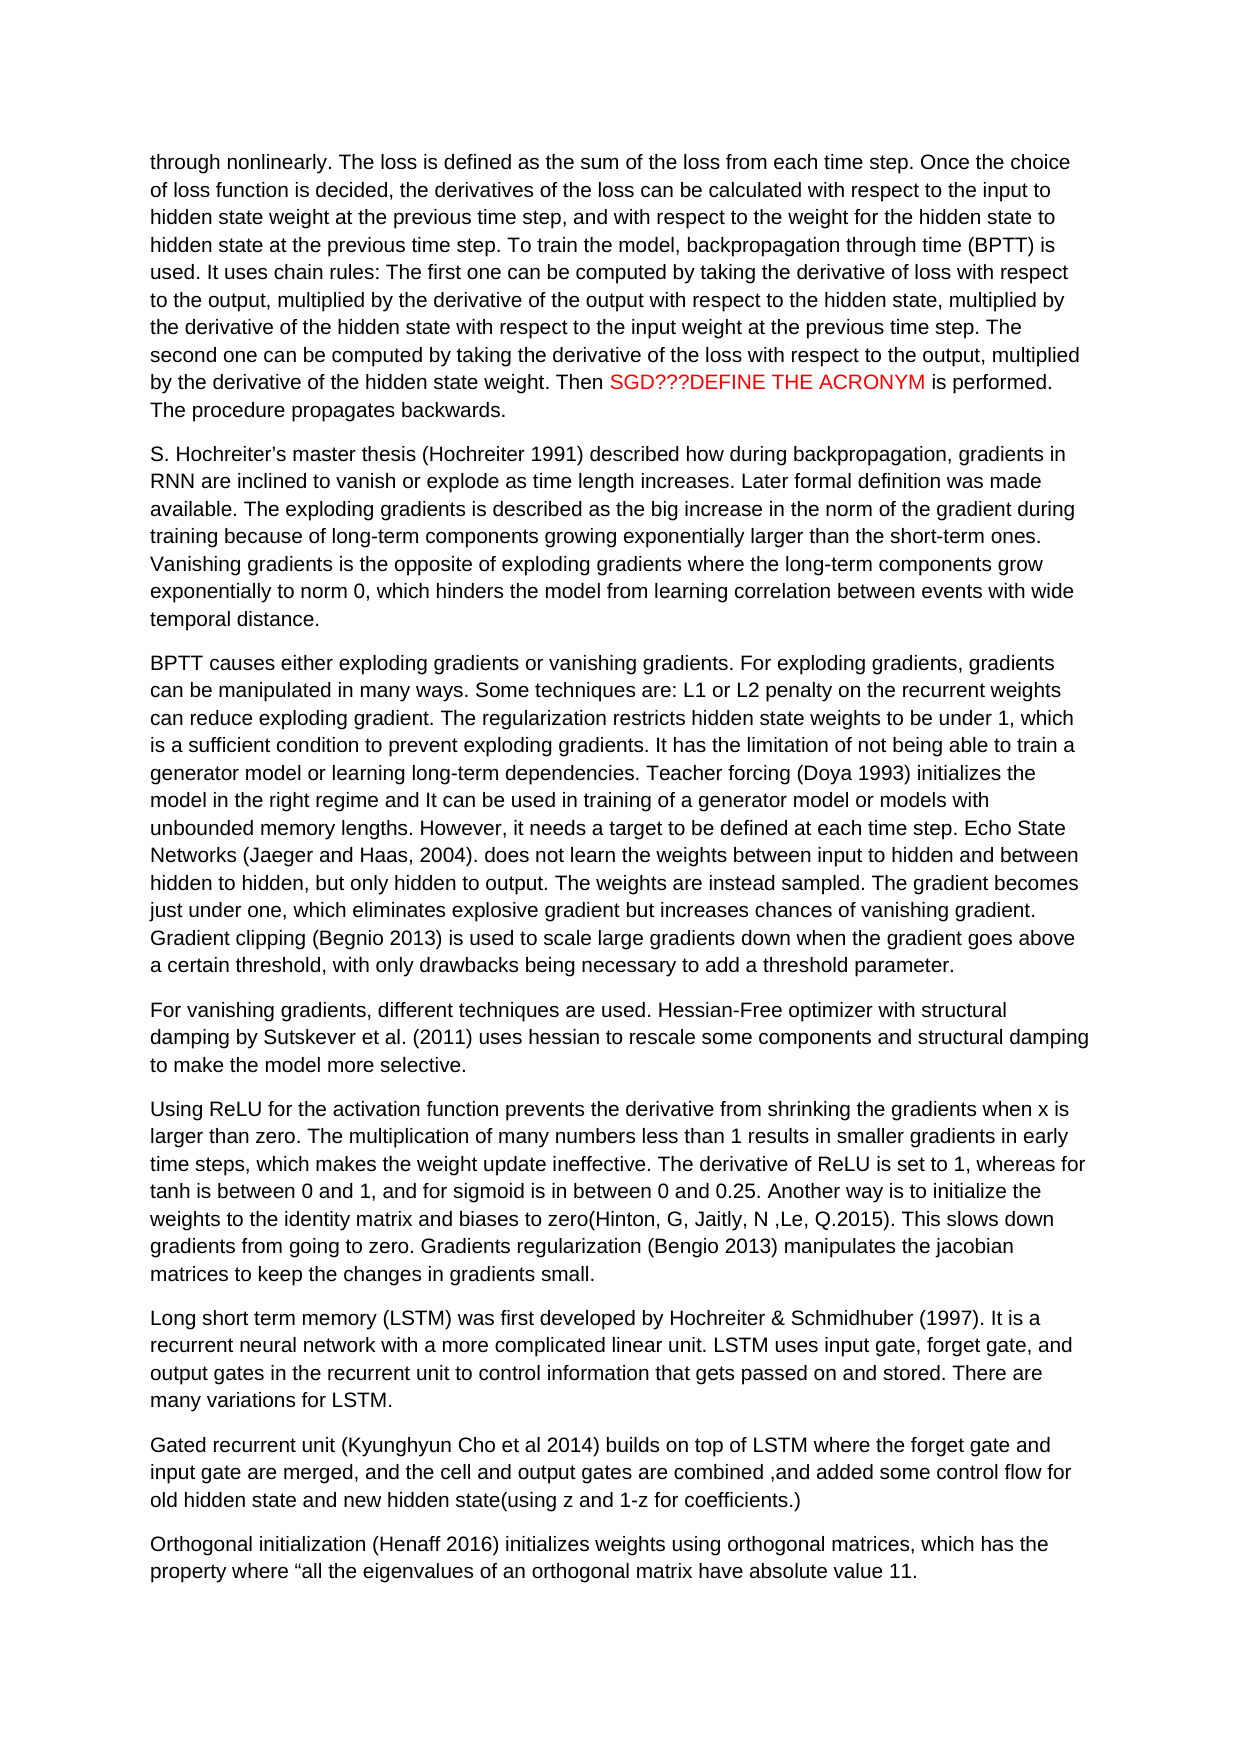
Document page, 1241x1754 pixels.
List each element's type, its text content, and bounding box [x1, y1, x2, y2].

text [150, 150, 1090, 421]
text BPTT causes either exploding gradients or vanishing gradients. For exploding gradients, gradients can be manipulated in many ways. Some techniques are: L1 or L2 penalty on the recurrent weights can reduce exploding gradient. The regularization restricts hidden state weights to be under 1, which is a sufficient condition to prevent exploding gradients. It has the limitation of not being able to train a generator model or learning long-term dependencies. Teacher forcing (Doya 1993) initializes the model in the right regime and It can be used in training of a generator model or models with unbounded memory lengths. However, it needs a target to be defined at each time step. Echo State Networks (Jaeger and Haas, 2004). does not learn the weights between input to hidden and between hidden to hidden, but only hidden to output. The weights are instead sampled. The gradient becomes just under one, which eliminates explosive gradient but increases chances of vanishing gradient. Gradient clipping (Begnio 2013) is used to scale large gradients down when the gradient goes above a certain threshold, with only drawbacks being necessary to add a threshold parameter. [150, 651, 1090, 977]
text Long short term memory (LSTM) was first developed by Hochreiter & Schmidhuber (1997). It is a recurrent neural network with a more complicated linear unit. LSTM uses input gate, forget gate, and output gates in the recurrent unit to control information that gets passed on and stored. There are many variations for LSTM. [150, 1306, 1090, 1412]
text Orthogonal initialization (Henaff 2016) initializes weights using orthogonal matrices, which has the property where “all the eigenvalues of an orthogonal matrix have absolute value 11. [150, 1532, 1090, 1583]
text Gated recurrent unit (Kyunghyun Cho et al 2014) builds on top of LSTM where the forget gate and input gate are merged, and the cell and output gates are combined ,and added some control flow for old hidden state and new hidden state(using z and 1-z for coefficients.) [150, 1432, 1090, 1511]
text S. Hochreiter’s master thesis (Hochreiter 1991) described how during backpropagation, gradients in RNN are inclined to vanish or explode as time length increases. Later formal definition was made available. The exploding gradients is described as the big increase in the norm of the gradient during training because of long-term components growing exponentially larger than the short-term ones. Vanishing gradients is the opposite of exploding gradients where the long-term components grow exponentially to norm 0, which hinders the model from learning correlation between events with wide temporal distance. [150, 442, 1090, 631]
text For vanishing gradients, different techniques are used. Hessian-Free optimizer with structural damping by Sutskever et al. (2011) uses hessian to rescale some components and structural damping to make the model more selective. [150, 997, 1090, 1076]
text Using ReLU for the activation function prevents the derivative from shrinking the gradients when x is larger than zero. The multiplication of many numbers less than 1 results in smaller gradients in early time steps, which makes the weight update ineffective. The derivative of ReLU is set to 1, whereas for tanh is between 0 and 1, and for sigmoid is in between 0 and 0.25. Another way is to initialize the weights to the identity matrix and biases to zero(Hinton, G, Jaitly, N ,Le, Q.2015). This slows down gradients from going to zero. Gradients regularization (Bengio 2013) manipulates the jacobian matrices to keep the changes in gradients small. [150, 1097, 1090, 1286]
